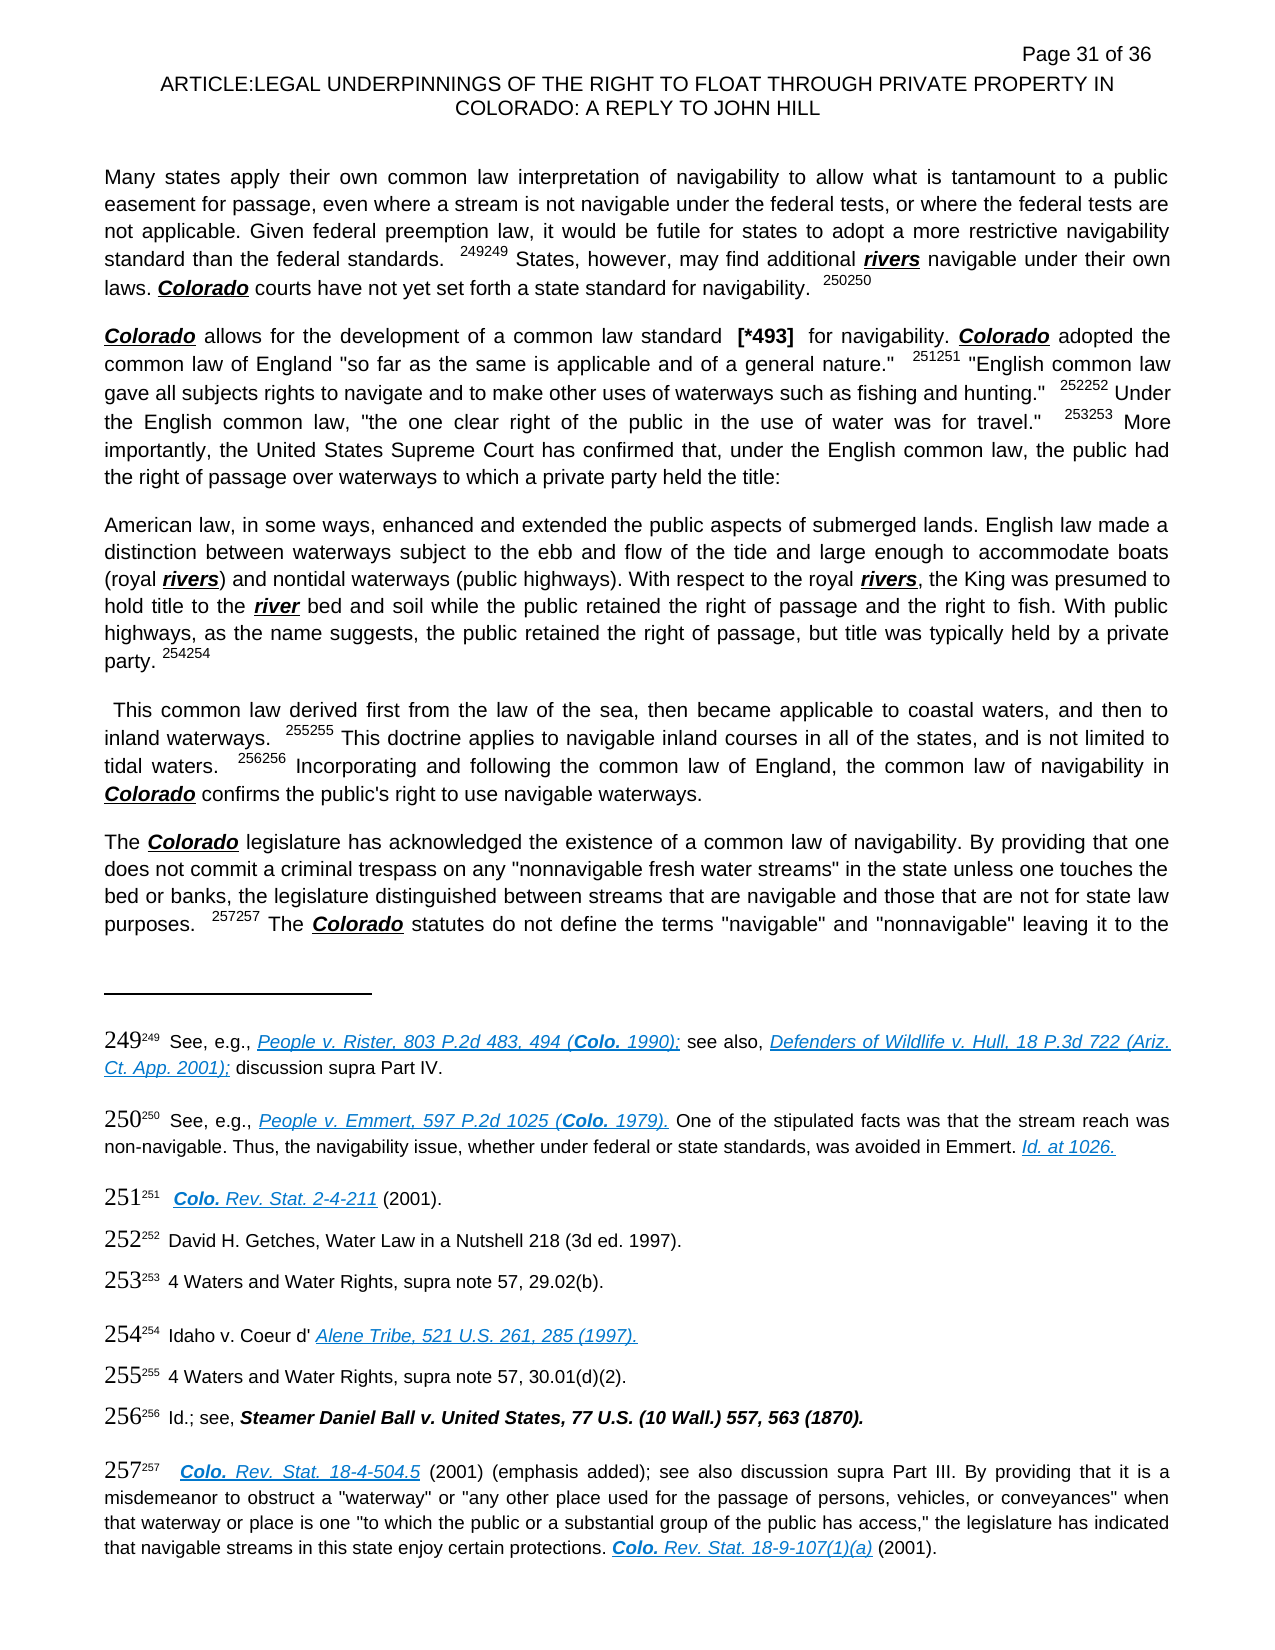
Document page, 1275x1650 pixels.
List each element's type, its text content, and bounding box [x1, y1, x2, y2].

text The Colorado legislature has acknowledged the existence of a common law of navigability. By providing that one does not commit a criminal trespass on any "nonnavigable fresh water streams" in the state unless one touches the bed or banks, the legislature distinguished between streams that are navigable and those that are not for state law purposes. 257 The Colorado statutes do not define the terms "navigable" and "nonnavigable" leaving it to the courts to define both kinds of waterways. In United States v. Goodrich Farms Partnership, 258 the court partially defined a non-navigable stream as a ditch. 259 [104, 827, 1171, 937]
text Colorado allows for the development of a common law standard [*493] for navigability. Colorado adopted the common law of England "so far as the same is applicable and of a general nature." 251 "English common law gave all subjects rights to navigate and to make other uses of waterways such as fishing and hunting." 252 Under the English common law, "the one clear right of the public in the use of water was for travel." 253 More importantly, the United States Supreme Court has confirmed that, under the English common law, the public had the right of passage over waterways to which a private party held the title: [104, 321, 1171, 488]
text Many states apply their own common law interpretation of navigability to allow what is tantamount to a public easement for passage, even where a stream is not navigable under the federal tests, or where the federal tests are not applicable. Given federal preemption law, it would be futile for states to adopt a more restrictive navigability standard than the federal standards. 249 States, however, may find additional rivers navigable under their own laws. Colorado courts have not yet set forth a state standard for navigability. 250 [104, 161, 1171, 300]
text This common law derived first from the law of the sea, then became applicable to coastal waters, and then to inland waterways. 255 This doctrine applies to navigable inland courses in all of the states, and is not limited to tidal waters. 256 Incorporating and following the common law of England, the common law of navigability in Colorado confirms the public's right to use navigable waterways. [104, 694, 1171, 806]
text American law, in some ways, enhanced and extended the public aspects of submerged lands. English law made a distinction between waterways subject to the ebb and flow of the tide and large enough to accommodate boats (royal rivers) and nontidal waterways (public highways). With respect to the royal rivers, the King was presumed to hold title to the river bed and soil while the public retained the right of passage and the right to fish. With public highways, as the name suggests, the public retained the right of passage, but title was typically held by a private party. 254 [104, 509, 1171, 673]
